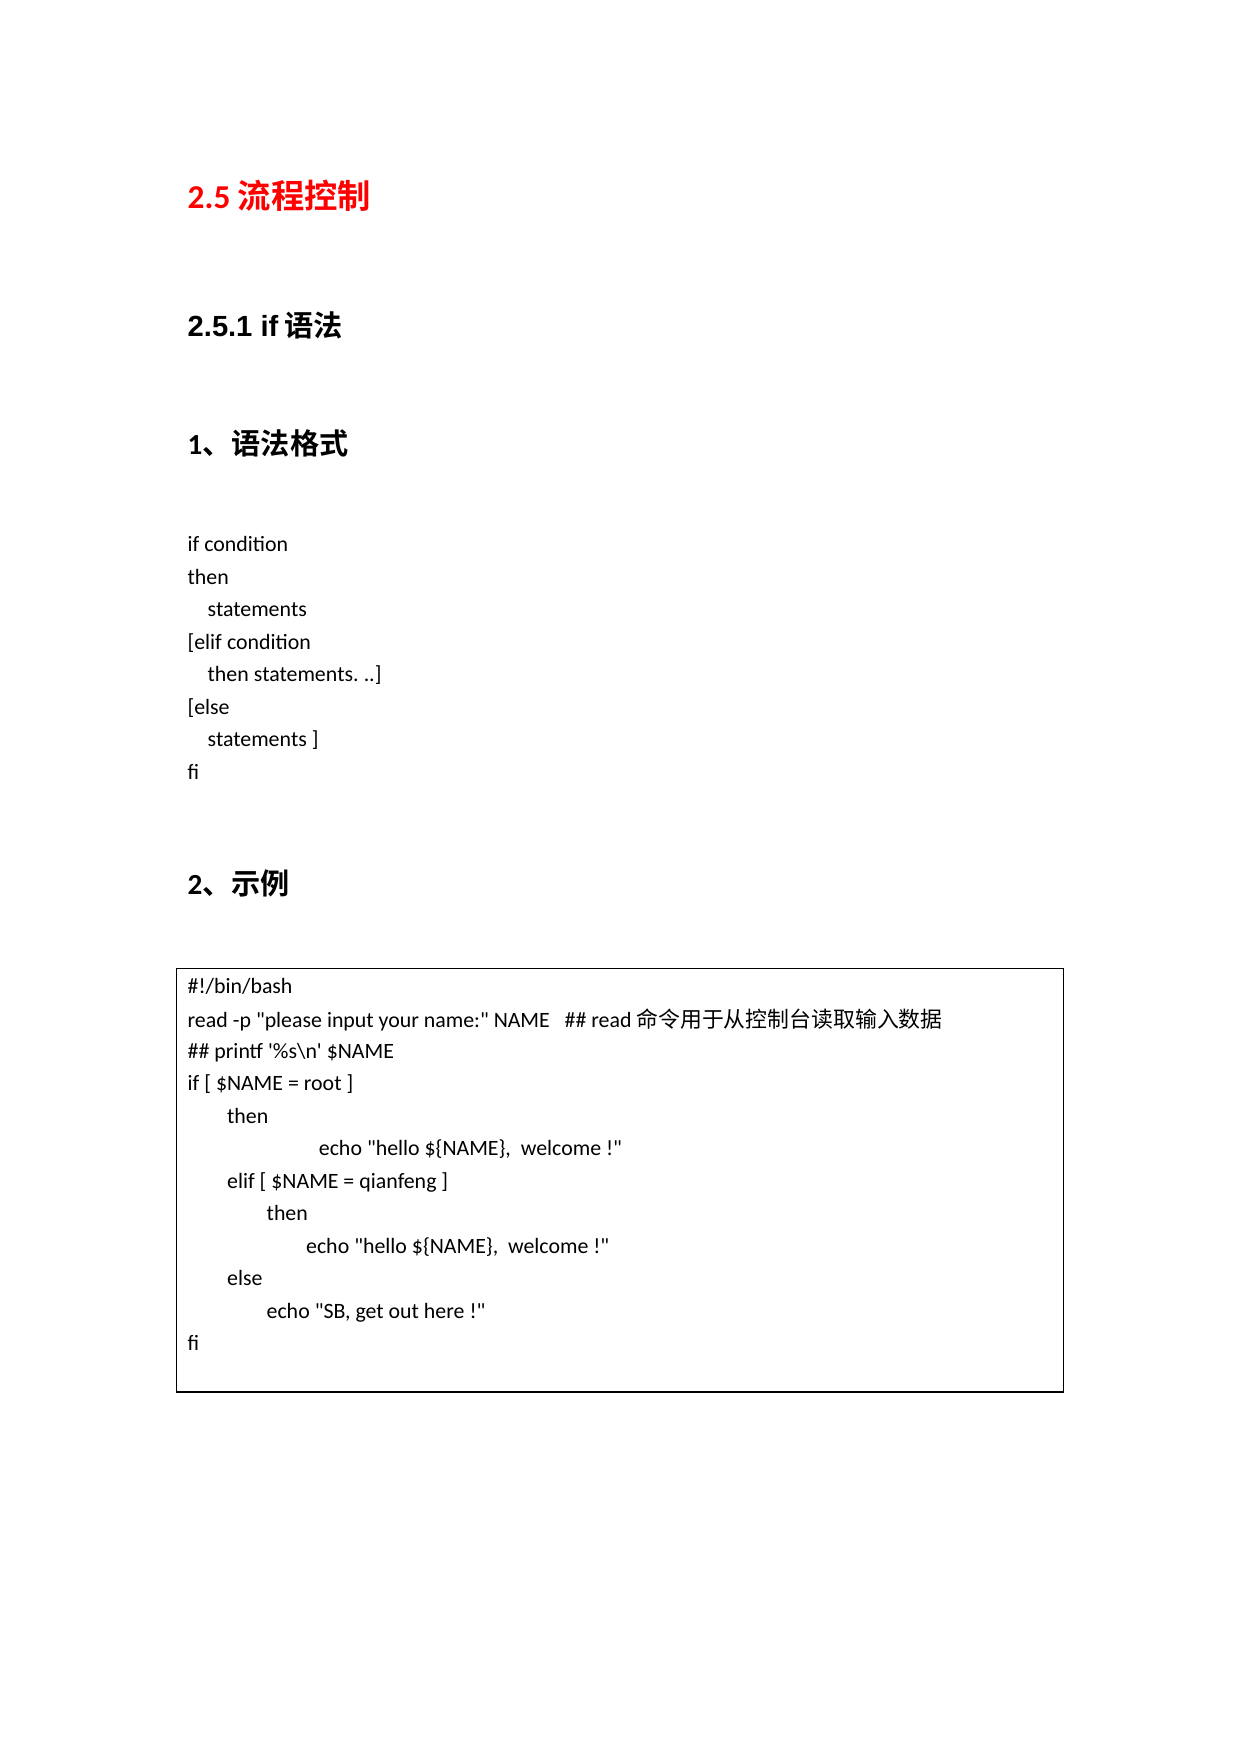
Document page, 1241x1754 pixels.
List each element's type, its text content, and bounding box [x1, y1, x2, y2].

text if condition then statements [elif condition then statements. ..] [else statements ] fi [187, 528, 1053, 788]
subtitle 2、示例 [187, 849, 1053, 914]
subtitle 1、语法格式 [187, 409, 1053, 474]
subtitle 2.5.1 if语法 [187, 291, 1053, 356]
subtitle 2.5 流程控制 [187, 162, 1053, 227]
table_header #!/bin/bash read -p "please input your name:" NAME ## read命令用于从控制台读取输入数据 ## printf '%s\n' $NAME if [ $NAME = root ] then echo "hello ${NAME}, welcome !" elif [ $NAME = qianfeng ] then echo "hello ${NAME}, welcome !" else echo "SB, get out here !" fi [177, 969, 1063, 1391]
